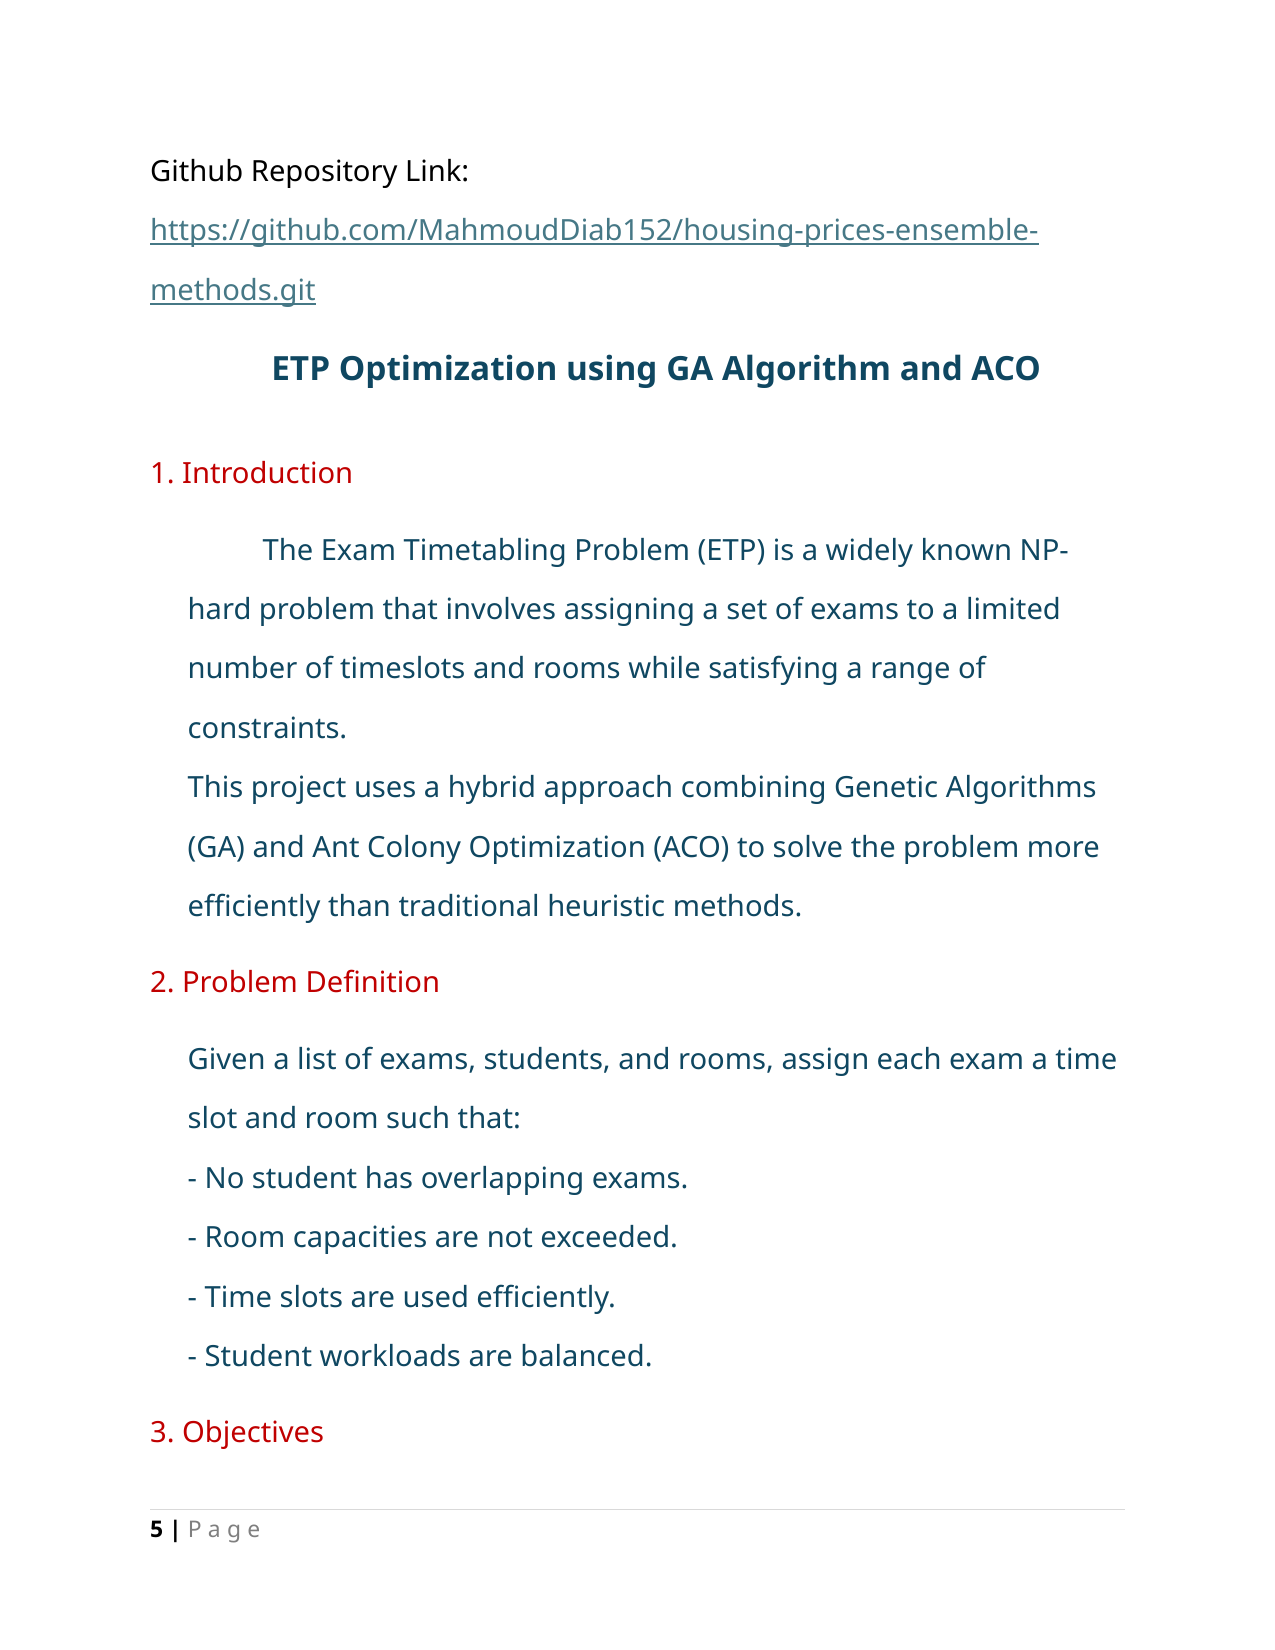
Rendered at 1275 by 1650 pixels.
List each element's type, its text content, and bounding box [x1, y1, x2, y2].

list The Exam Timetabling Problem (ETP) is a widely known NP-hard problem that involves assigning a set of exams to a limited number of timeslots and rooms while satisfying a range of constraints. This project uses a hybrid approach combining Genetic Algorithms (GA) and Ant Colony Optimization (ACO) to solve the problem more efficiently than traditional heuristic methods. [187, 529, 1125, 925]
list Given a list of exams, students, and rooms, assign each exam a time slot and room such that: - No student has overlapping exams. - Room capacities are not exceeded. - Time slots are used efficiently. - Student workloads are balanced. [187, 1038, 1125, 1375]
text 2. Problem Definition [150, 962, 1125, 1001]
text 3. Objectives [150, 1411, 1125, 1451]
text Github Repository Link: https://github.com/MahmoudDiab152/housing-prices-ensemble-methods.git [150, 150, 1125, 309]
text ETP Optimization using GA Algorithm and ACO [187, 345, 1125, 391]
text 1. Introduction [150, 453, 1125, 492]
